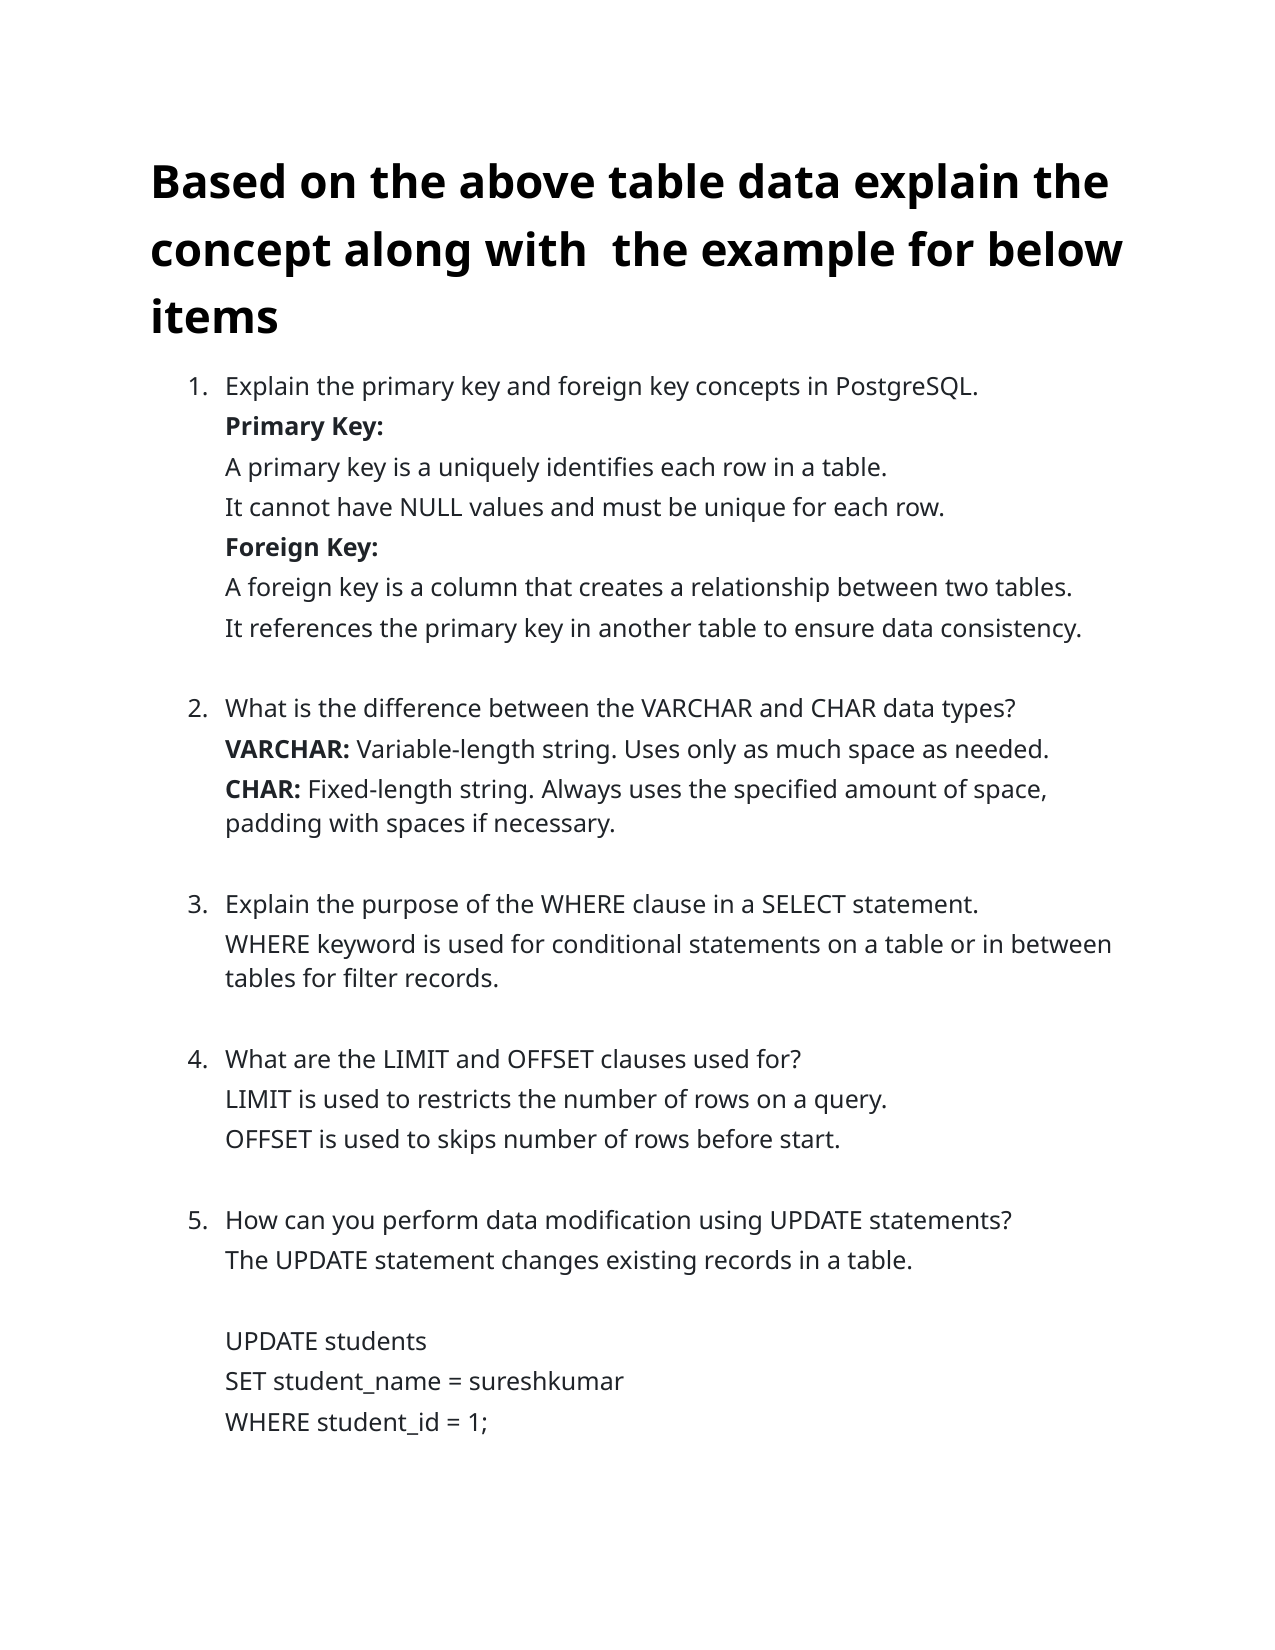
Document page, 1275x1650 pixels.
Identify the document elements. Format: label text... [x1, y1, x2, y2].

list How can you perform data modification using UPDATE statements? [187, 1203, 1125, 1237]
text Primary Key: [225, 409, 1125, 443]
text WHERE keyword is used for conditional statements on a table or in between tables for filter records. [225, 927, 1125, 995]
text OFFSET is used to skips number of rows before start. [225, 1122, 1125, 1156]
text Based on the above table data explain the concept along with the example for below items [150, 150, 1125, 347]
text VARCHAR: Variable-length string. Uses only as much space as needed. [225, 731, 1125, 765]
text UPDATE students [225, 1323, 1125, 1358]
list What is the difference between the VARCHAR and CHAR data types? [187, 691, 1125, 725]
text LIMIT is used to restricts the number of rows on a query. [225, 1082, 1125, 1116]
list Explain the purpose of the WHERE clause in a SELECT statement. [187, 886, 1125, 920]
text CHAR: Fixed-length string. Always uses the specified amount of space, padding with spaces if necessary. [225, 772, 1125, 840]
text Foreign Key: [225, 530, 1125, 564]
text WHERE student_id = 1; [225, 1404, 1125, 1438]
text The UPDATE statement changes existing records in a table. [225, 1243, 1125, 1277]
text A foreign key is a column that creates a relationship between two tables. [225, 570, 1125, 604]
text It cannot have NULL values and must be unique for each row. [225, 489, 1125, 523]
list Explain the primary key and foreign key concepts in PostgreSQL. [187, 368, 1125, 403]
text SET student_name = sureshkumar [225, 1364, 1125, 1398]
list What are the LIMIT and OFFSET clauses used for? [187, 1041, 1125, 1075]
text It references the primary key in another table to ensure data consistency. [225, 610, 1125, 644]
text A primary key is a uniquely identifies each row in a table. [225, 449, 1125, 483]
